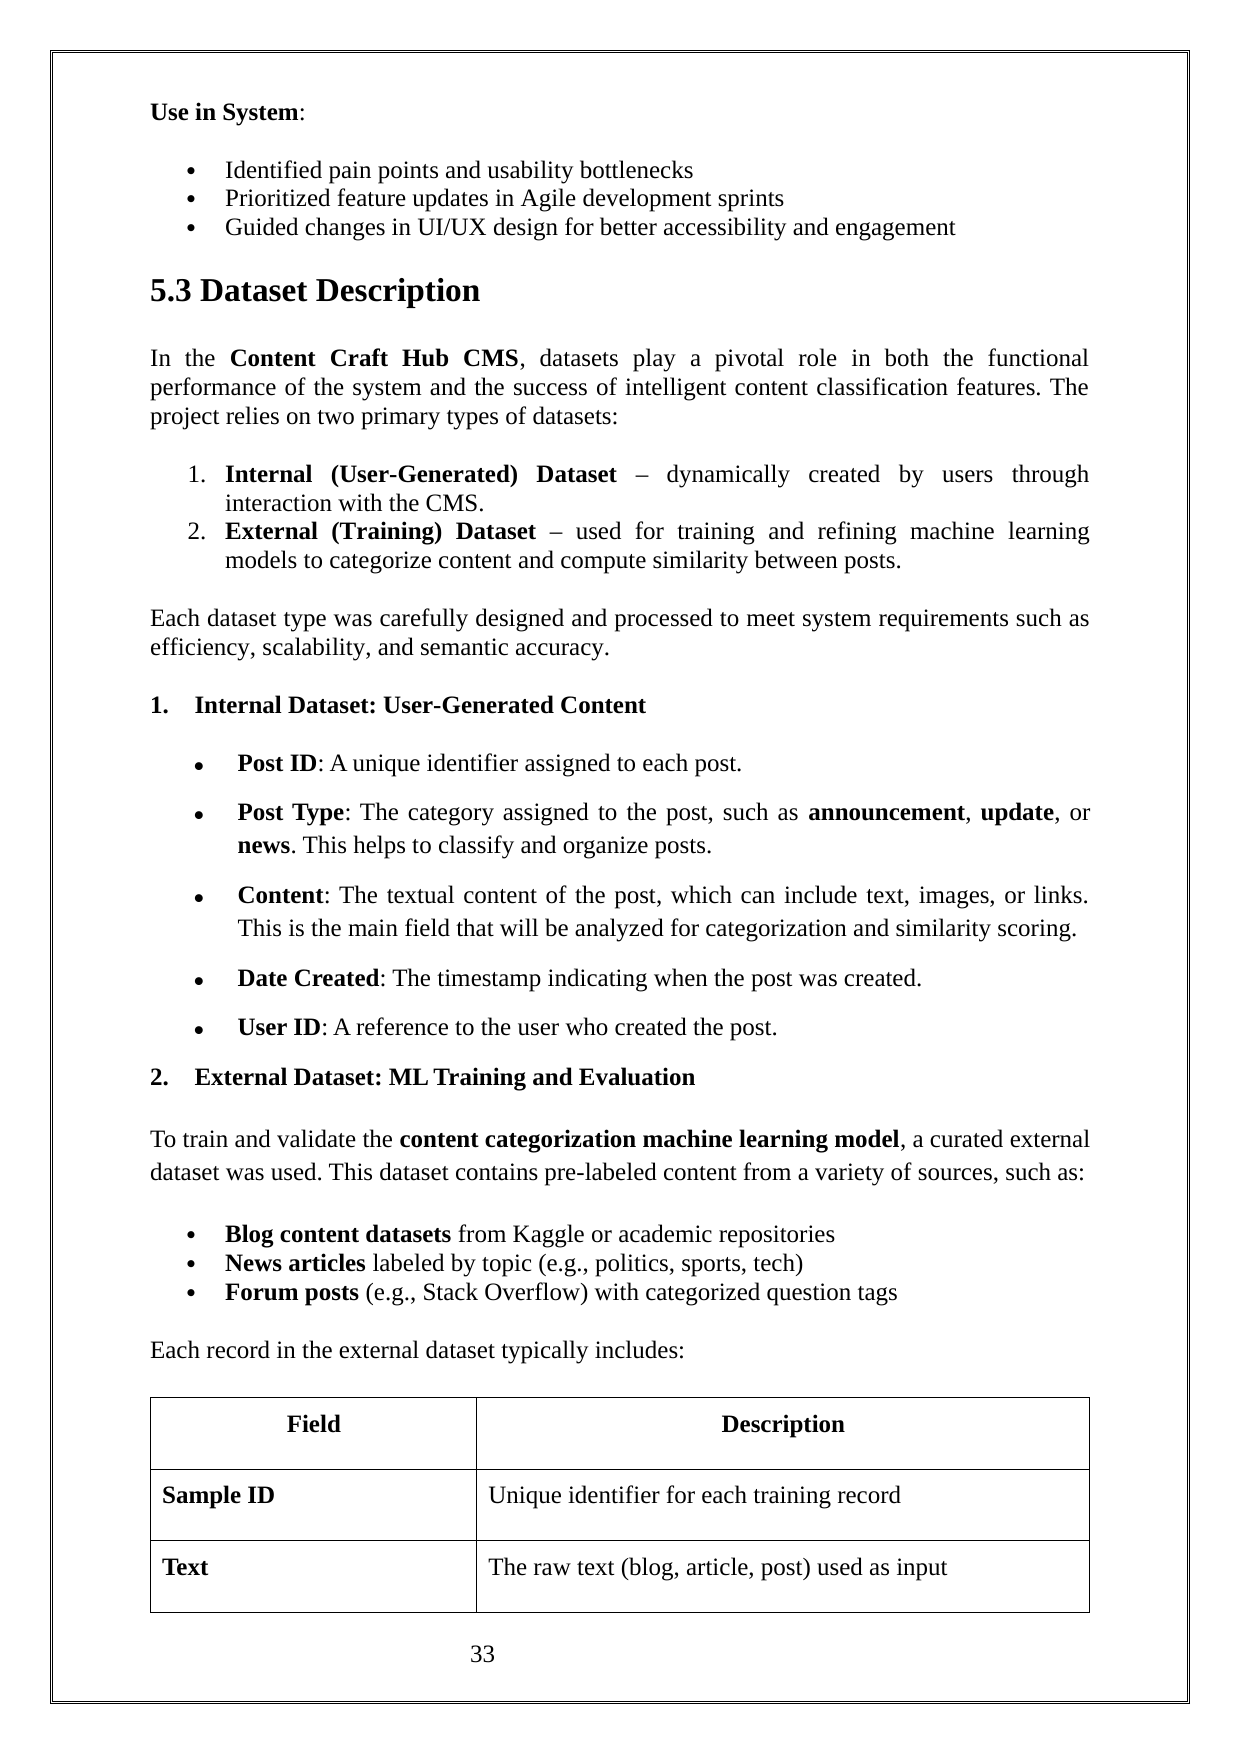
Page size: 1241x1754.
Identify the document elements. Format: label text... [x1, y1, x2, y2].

text Each record in the external dataset typically includes: [150, 1335, 1090, 1364]
list Content: The textual content of the post, which can include text, images, or links. This is the main field that will be analyzed for categorization and similarity scoring. [194, 880, 1090, 942]
table_cell The raw text (blog, article, post) used as input [477, 1541, 1089, 1612]
text To train and validate the content categorization machine learning model, a curated external dataset was used. This dataset contains pre-labeled content from a variety of sources, such as: [150, 1124, 1090, 1186]
list External Dataset: ML Training and Evaluation [150, 1062, 1090, 1091]
list Internal Dataset: User-Generated Content [150, 690, 1090, 718]
text Use in System: [150, 97, 1090, 126]
list News articles labeled by topic (e.g., politics, sports, tech) [187, 1248, 1090, 1277]
list External (Training) Dataset – used for training and refining machine learning models to categorize content and compute similarity between posts. [187, 516, 1090, 574]
list Prioritized feature updates in Agile development sprints [187, 183, 1090, 212]
table_cell Sample ID [151, 1470, 476, 1540]
table_header Description [477, 1398, 1089, 1469]
text 5.3 Dataset Description [150, 270, 1090, 308]
table_cell Unique identifier for each training record [477, 1470, 1089, 1540]
list Identified pain points and usability bottlenecks [187, 155, 1090, 183]
list Guided changes in UI/UX design for better accessibility and engagement [187, 212, 1090, 241]
text Each dataset type was carefully designed and processed to meet system requirements such as efficiency, scalability, and semantic accuracy. [150, 603, 1090, 661]
list Blog content datasets from Kaggle or academic repositories [187, 1219, 1090, 1248]
list User ID: A reference to the user who created the post. [194, 1012, 1090, 1041]
list Post Type: The category assigned to the post, such as announcement, update, or news. This helps to classify and organize posts. [194, 797, 1090, 859]
list Post ID: A unique identifier assigned to each post. [194, 748, 1090, 776]
text In the Content Craft Hub CMS, datasets play a pivotal role in both the functional performance of the system and the success of intelligent content classification features. The project relies on two primary types of datasets: [150, 343, 1090, 430]
table_cell Text [151, 1541, 476, 1612]
list Forum posts (e.g., Stack Overflow) with categorized question tags [187, 1277, 1090, 1306]
list Date Created: The timestamp indicating when the post was created. [194, 963, 1090, 991]
table_header Field [151, 1398, 476, 1469]
list Internal (User-Generated) Dataset – dynamically created by users through interaction with the CMS. [187, 459, 1090, 516]
